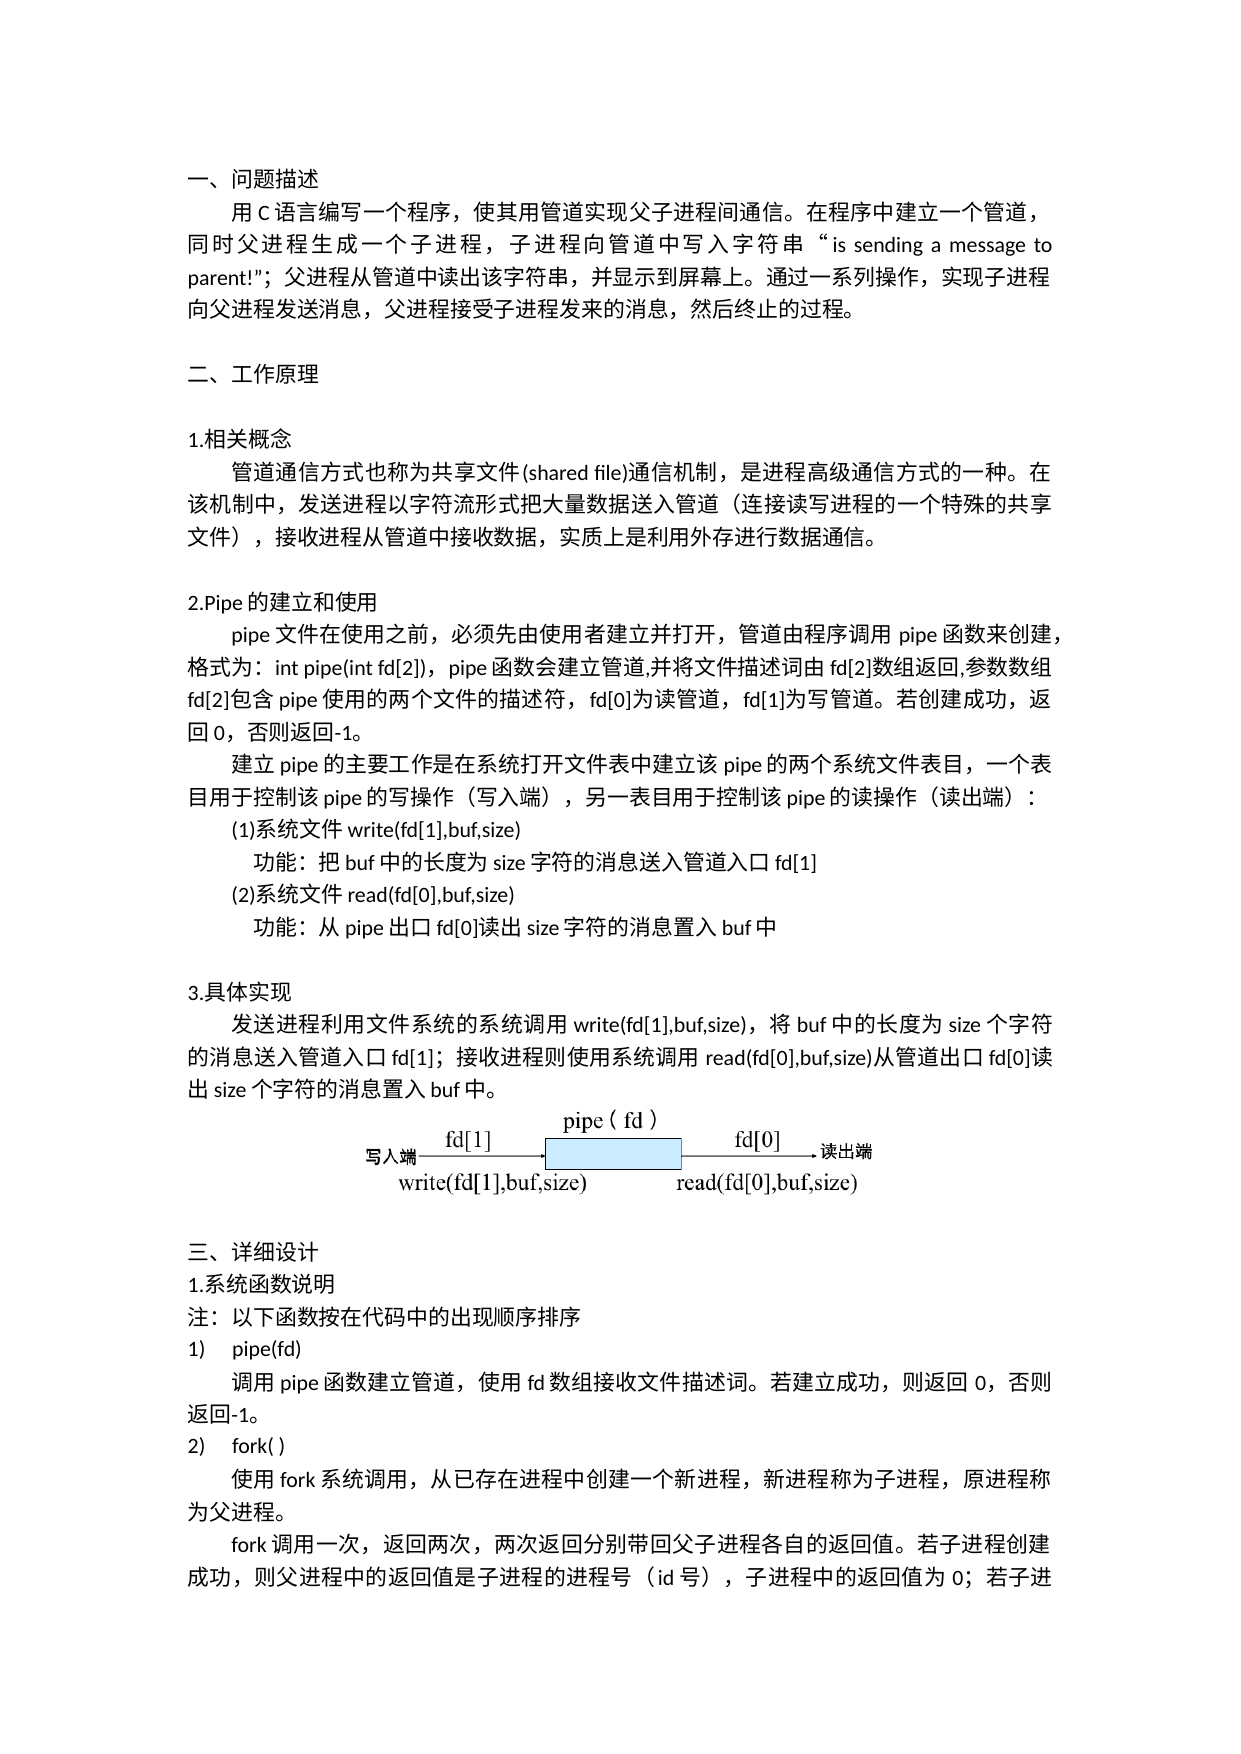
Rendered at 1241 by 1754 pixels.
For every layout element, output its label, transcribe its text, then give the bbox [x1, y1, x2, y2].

list 系统函数说明 [187, 1267, 1053, 1299]
list 发送进程利用文件系统的系统调用write(fd[1],buf,size)，将buf中的长度为size个字符的消息送入管道入口fd[1]；接收进程则使用系统调用 read(fd[0],buf,size)从管道出口fd[0]读出size个字符的消息置入buf中。 [187, 1007, 1053, 1104]
list 建立pipe的主要工作是在系统打开文件表中建立该pipe的两个系统文件表目，一个表目用于控制该pipe的写操作（写入端），另一表目用于控制该pipe的读操作（读出端）： [187, 747, 1053, 812]
text 用C语言编写一个程序，使其用管道实现父子进程间通信。在程序中建立一个管道，同时父进程生成一个子进程，子进程向管道中写入字符串“is sending a message to parent!”；父进程从管道中读出该字符串，并显示到屏幕上。通过一系列操作，实现子进程向父进程发送消息，父进程接受子进程发来的消息，然后终止的过程。 [187, 194, 1053, 324]
list 管道通信方式也称为共享文件(shared file)通信机制，是进程高级通信方式的一种。在该机制中，发送进程以字符流形式把大量数据送入管道（连接读写进程的一个特殊的共享文件），接收进程从管道中接收数据，实质上是利用外存进行数据通信。 [187, 454, 1053, 552]
text 一、问题描述 [187, 162, 1053, 194]
list 调用pipe函数建立管道，使用fd数组接收文件描述词。若建立成功，则返回0，否则返回-1。 [187, 1364, 1053, 1429]
list (2)系统文件read(fd[0],buf,size) [187, 877, 1053, 909]
list 使用fork系统调用，从已存在进程中创建一个新进程，新进程称为子进程，原进程称为父进程。 [187, 1462, 1053, 1527]
list 3.具体实现 [187, 974, 1053, 1007]
list 功能：从pipe出口fd[0]读出size字符的消息置入 buf中 [187, 909, 1053, 942]
list 注：以下函数按在代码中的出现顺序排序 [187, 1299, 1053, 1332]
list 功能：把buf中的长度为size字符的消息送入管道入口fd[1] [187, 844, 1053, 877]
list 2.Pipe的建立和使用 [187, 584, 1053, 617]
list fork( ) [187, 1429, 1053, 1462]
list pipe(fd) [187, 1332, 1053, 1364]
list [187, 1527, 1053, 1592]
list 相关概念 [187, 422, 1053, 454]
list 详细设计 [187, 1234, 1053, 1267]
list pipe文件在使用之前，必须先由使用者建立并打开，管道由程序调用pipe函数来创建，格式为：int pipe(int fd[2])，pipe函数会建立管道,并将文件描述词由fd[2]数组返回,参数数组fd[2]包含pipe使用的两个文件的描述符，fd[0]为读管道，fd[1]为写管道。若创建成功，返回0，否则返回-1。 [187, 617, 1053, 747]
picture [359, 1104, 881, 1199]
list (1)系统文件write(fd[1],buf,size) [187, 812, 1053, 844]
list 工作原理 [187, 357, 1053, 389]
